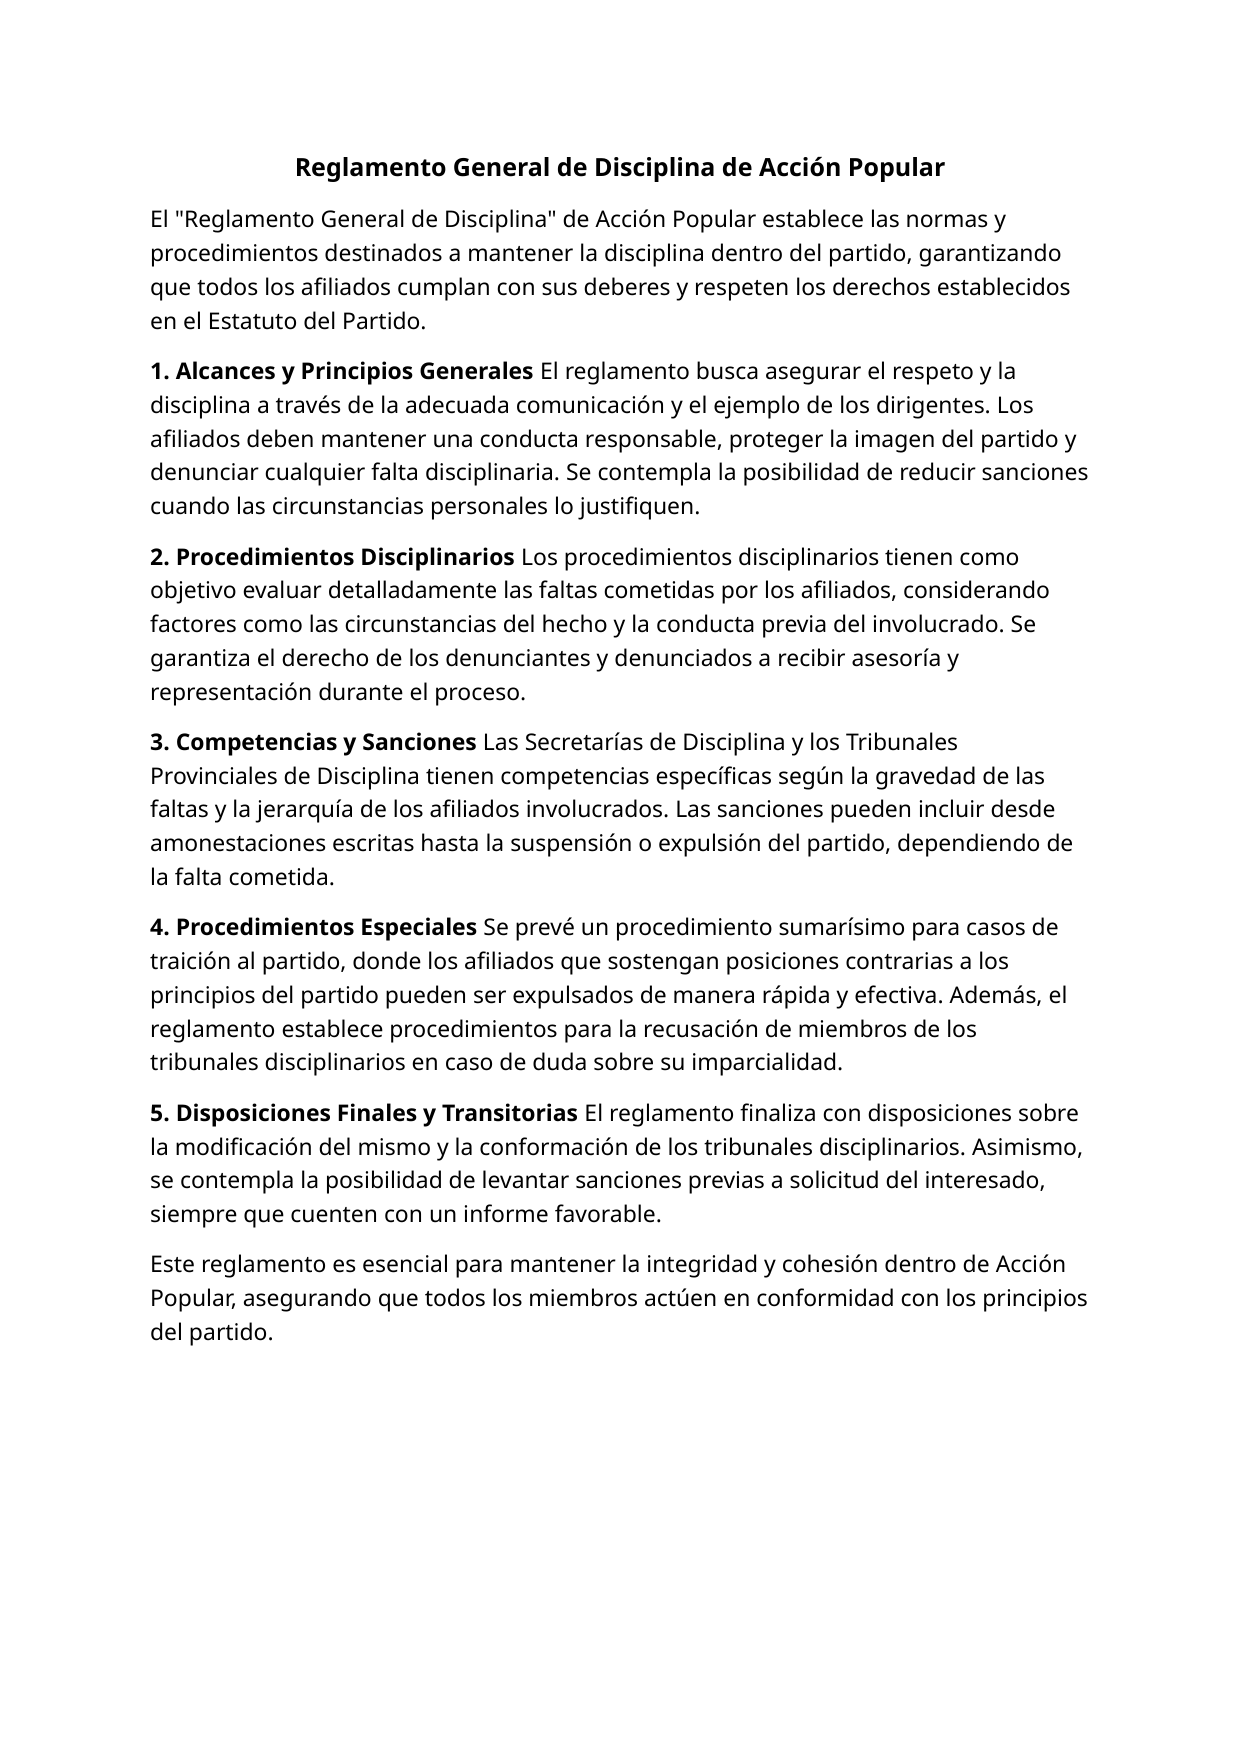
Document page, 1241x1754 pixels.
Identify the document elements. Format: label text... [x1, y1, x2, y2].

text Reglamento General de Disciplina de Acción Popular [150, 150, 1090, 184]
text 3. Competencias y Sanciones Las Secretarías de Disciplina y los Tribunales Provinciales de Disciplina tienen competencias específicas según la gravedad de las faltas y la jerarquía de los afiliados involucrados. Las sanciones pueden incluir desde amonestaciones escritas hasta la suspensión o expulsión del partido, dependiendo de la falta cometida. [150, 726, 1090, 892]
text 4. Procedimientos Especiales Se prevé un procedimiento sumarísimo para casos de traición al partido, donde los afiliados que sostengan posiciones contrarias a los principios del partido pueden ser expulsados de manera rápida y efectiva. Además, el reglamento establece procedimientos para la recusación de miembros de los tribunales disciplinarios en caso de duda sobre su imparcialidad. [150, 911, 1090, 1078]
text 5. Disposiciones Finales y Transitorias El reglamento finaliza con disposiciones sobre la modificación del mismo y la conformación de los tribunales disciplinarios. Asimismo, se contempla la posibilidad de levantar sanciones previas a solicitud del interesado, siempre que cuenten con un informe favorable. [150, 1097, 1090, 1229]
text Este reglamento es esencial para mantener la integridad y cohesión dentro de Acción Popular, asegurando que todos los miembros actúen en conformidad con los principios del partido. [150, 1248, 1090, 1347]
text 2. Procedimientos Disciplinarios Los procedimientos disciplinarios tienen como objetivo evaluar detalladamente las faltas cometidas por los afiliados, considerando factores como las circunstancias del hecho y la conducta previa del involucrado. Se garantiza el derecho de los denunciantes y denunciados a recibir asesoría y representación durante el proceso. [150, 541, 1090, 707]
text El "Reglamento General de Disciplina" de Acción Popular establece las normas y procedimientos destinados a mantener la disciplina dentro del partido, garantizando que todos los afiliados cumplan con sus deberes y respeten los derechos establecidos en el Estatuto del Partido. [150, 203, 1090, 336]
text 1. Alcances y Principios Generales El reglamento busca asegurar el respeto y la disciplina a través de la adecuada comunicación y el ejemplo de los dirigentes. Los afiliados deben mantener una conducta responsable, proteger la imagen del partido y denunciar cualquier falta disciplinaria. Se contempla la posibilidad de reducir sanciones cuando las circunstancias personales lo justifiquen. [150, 355, 1090, 521]
